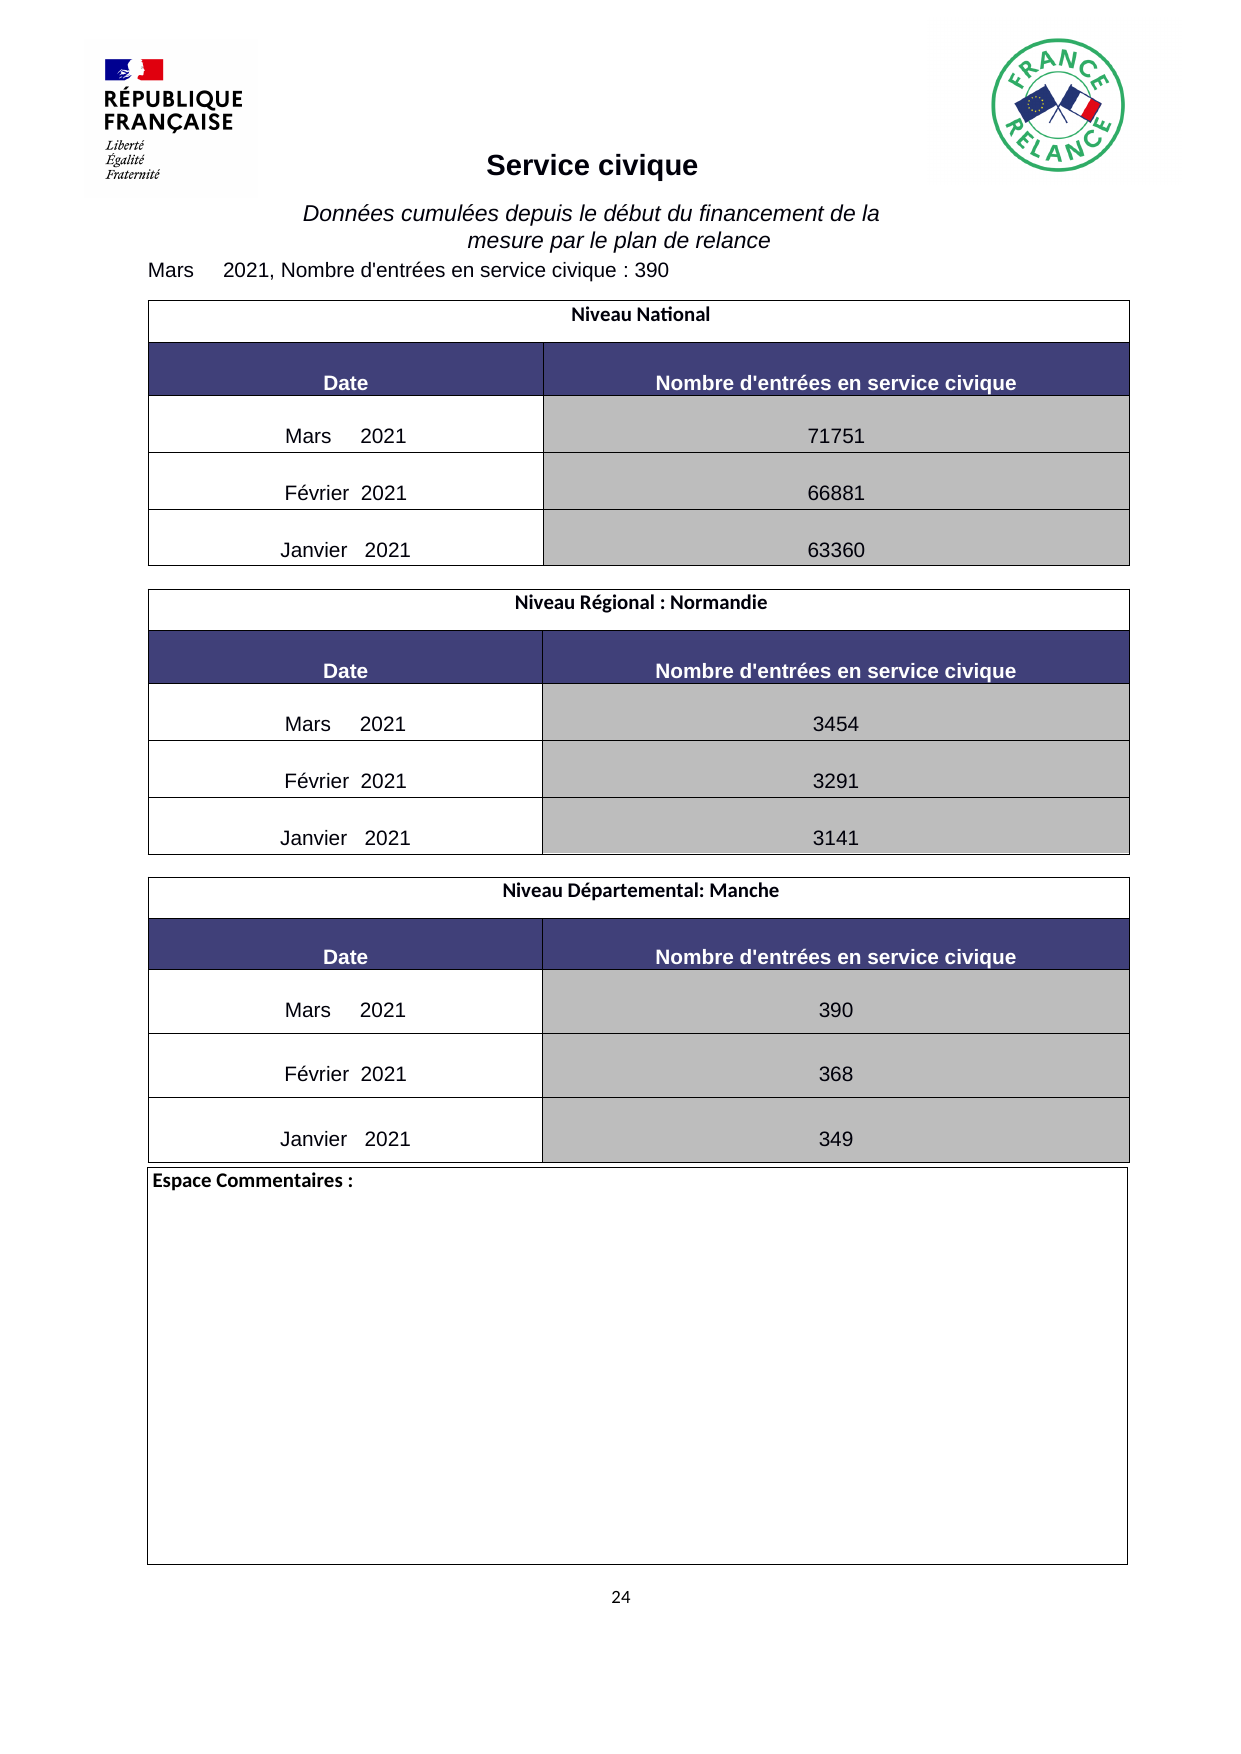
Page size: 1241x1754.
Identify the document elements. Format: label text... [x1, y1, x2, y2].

table_cell Février 2021 [149, 453, 543, 509]
text Mars 2021, Nombre d'entrées en service civique : 390 [148, 258, 1093, 282]
table_cell 3454 [543, 684, 1129, 740]
picture [926, 17, 1182, 185]
table_cell 349 [543, 1098, 1129, 1162]
table_cell Janvier 2021 [149, 798, 542, 853]
table_header Niveau Départemental: Manche [149, 878, 1129, 918]
table_cell 368 [543, 1034, 1129, 1097]
text Données cumulées depuis le début du financement de la mesure par le plan de relance [148, 200, 1093, 253]
table_cell Date [149, 919, 542, 969]
table_cell Février 2021 [149, 1034, 542, 1097]
table_cell Nombre d'entrées en service civique [544, 343, 1129, 395]
table_cell Nombre d'entrées en service civique [543, 919, 1129, 969]
table_cell Janvier 2021 [149, 1098, 542, 1162]
table_cell Date [149, 631, 542, 683]
picture [84, 39, 258, 197]
table_cell 63360 [544, 510, 1129, 565]
table_cell 3141 [543, 798, 1129, 853]
table_cell 71751 [544, 396, 1129, 452]
table_cell 390 [543, 970, 1129, 1033]
table_cell Janvier 2021 [149, 510, 543, 565]
table_cell Février 2021 [149, 741, 542, 797]
table_cell Mars 2021 [149, 396, 543, 452]
table_header Niveau Régional : Normandie [149, 590, 1129, 630]
table_cell Mars 2021 [149, 684, 542, 740]
table_header Niveau National [149, 301, 1129, 342]
table_cell Mars 2021 [149, 970, 542, 1033]
table_cell Date [149, 343, 543, 395]
table_cell 66881 [544, 453, 1129, 509]
table_cell 3291 [543, 741, 1129, 797]
table_cell Nombre d'entrées en service civique [543, 631, 1129, 683]
text Service civique [258, 148, 926, 181]
